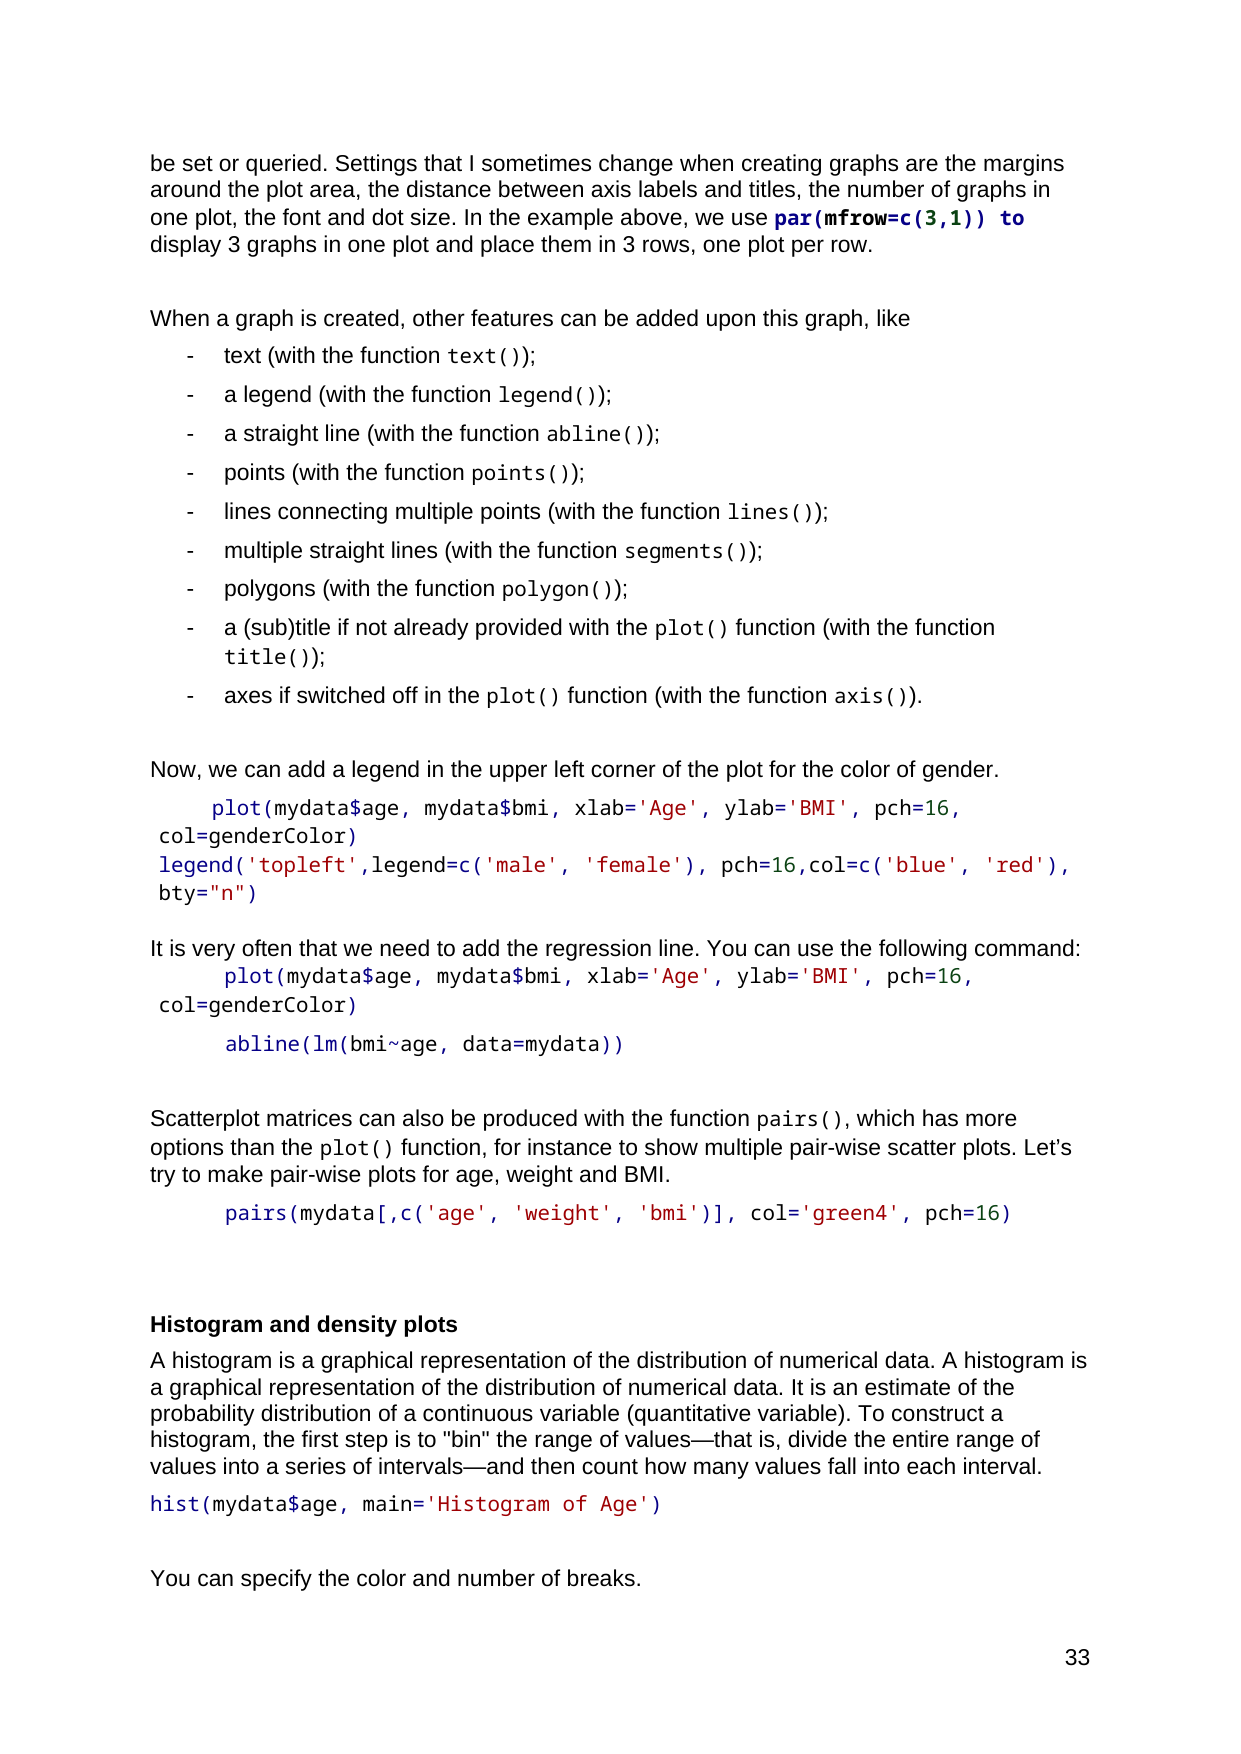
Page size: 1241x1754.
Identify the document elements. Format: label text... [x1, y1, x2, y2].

text abline(lm(bmi~age, data=mydata)) [225, 1029, 1090, 1057]
list axes if switched off in the plot() function (with the function axis()). [186, 681, 1090, 709]
text A histogram is a graphical representation of the distribution of numerical data. A histogram is a graphical representation of the distribution of numerical data. It is an estimate of the probability distribution of a continuous variable (quantitative variable). To construct a histogram, the first step is to "bin" the range of values—that is, divide the entire range of values into a series of intervals—and then count how many values fall into each interval. [150, 1347, 1090, 1479]
list multiple straight lines (with the function segments()); [186, 536, 1090, 564]
text It is very often that we need to add the regression line. You can use the following command: [150, 935, 1090, 962]
text Histogram and density plots [150, 1311, 1090, 1337]
list polygons (with the function polygon()); [186, 574, 1090, 603]
list lines connecting multiple points (with the function lines()); [186, 497, 1090, 525]
list points (with the function points()); [186, 458, 1090, 486]
text plot(mydata$age, mydata$bmi, xlab='Age', ylab='BMI', pch=16, col=genderColor) [150, 962, 1090, 1018]
text legend('topleft',legend=c('male', 'female'), pch=16,col=c('blue', 'red'), bty="n") [150, 850, 1090, 907]
text Scatterplot matrices can also be produced with the function pairs(), which has more options than the plot() function, for instance to show multiple pair-wise scatter plots. Let’s try to make pair-wise plots for age, weight and BMI. [150, 1104, 1090, 1188]
text You can specify the color and number of breaks. [150, 1565, 1090, 1592]
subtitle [150, 150, 1090, 257]
text hist(mydata$age, main='Histogram of Age') [150, 1489, 1090, 1518]
text plot(mydata$age, mydata$bmi, xlab='Age', ylab='BMI', pch=16, col=genderColor) [150, 793, 1090, 850]
list a straight line (with the function abline()); [186, 419, 1090, 448]
text When a graph is created, other features can be added upon this graph, like [150, 305, 1090, 331]
list a (sub)title if not already provided with the plot() function (with the function title()); [186, 613, 1090, 670]
text pairs(mydata[,c('age', 'weight', 'bmi')], col='green4', pch=16) [150, 1198, 1090, 1227]
text Now, we can add a legend in the upper left corner of the plot for the color of gender. [150, 756, 1090, 783]
list text (with the function text()); [186, 341, 1090, 370]
list a legend (with the function legend()); [186, 380, 1090, 409]
